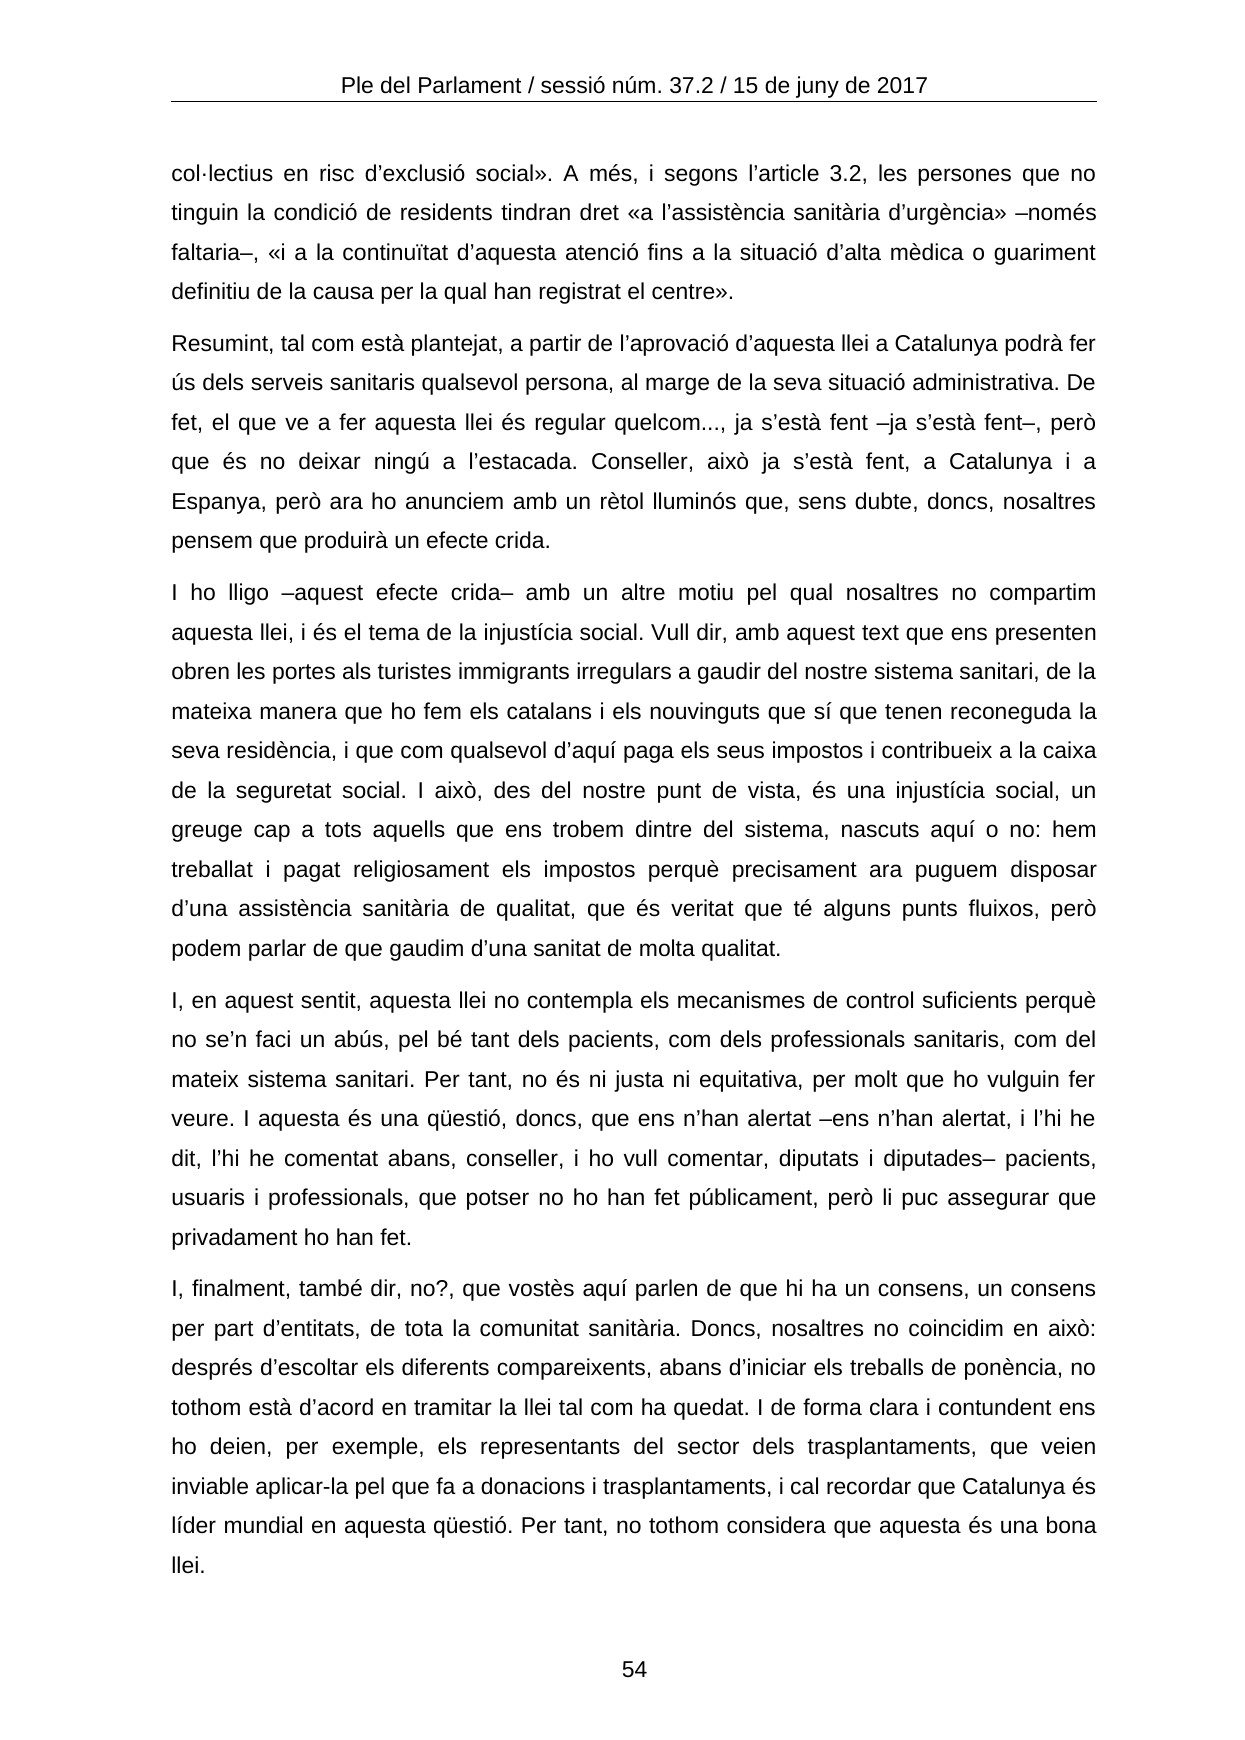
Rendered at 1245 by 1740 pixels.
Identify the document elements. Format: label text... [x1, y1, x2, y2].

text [171, 159, 1097, 304]
text I, finalment, també dir, no?, que vostès aquí parlen de que hi ha un consens, un consens per part d’entitats, de tota la comunitat sanitària. Doncs, nosaltres no coincidim en això: després d’escoltar els diferents compareixents, abans d’iniciar els treballs de ponència, no tothom està d’acord en tramitar la llei tal com ha quedat. I de forma clara i contundent ens ho deien, per exemple, els representants del sector dels trasplantaments, que veien inviable aplicar-la pel que fa a donacions i trasplantaments, i cal recordar que Catalunya és líder mundial en aquesta qüestió. Per tant, no tothom considera que aquesta és una bona llei. [171, 1275, 1097, 1578]
text Resumint, tal com està plantejat, a partir de l’aprovació d’aquesta llei a Catalunya podrà fer ús dels serveis sanitaris qualsevol persona, al marge de la seva situació administrativa. De fet, el que ve a fer aquesta llei és regular quelcom..., ja s’està fent –ja s’està fent–, però que és no deixar ningú a l’estacada. Conseller, això ja s’està fent, a Catalunya i a Espanya, però ara ho anunciem amb un rètol lluminós que, sens dubte, doncs, nosaltres pensem que produirà un efecte crida. [171, 330, 1097, 554]
text I ho lligo –aquest efecte crida– amb un altre motiu pel qual nosaltres no compartim aquesta llei, i és el tema de la injustícia social. Vull dir, amb aquest text que ens presenten obren les portes als turistes immigrants irregulars a gaudir del nostre sistema sanitari, de la mateixa manera que ho fem els catalans i els nouvinguts que sí que tenen reconeguda la seva residència, i que com qualsevol d’aquí paga els seus impostos i contribueix a la caixa de la seguretat social. I això, des del nostre punt de vista, és una injustícia social, un greuge cap a tots aquells que ens trobem dintre del sistema, nascuts aquí o no: hem treballat i pagat religiosament els impostos perquè precisament ara puguem disposar d’una assistència sanitària de qualitat, que és veritat que té alguns punts fluixos, però podem parlar de que gaudim d’una sanitat de molta qualitat. [171, 579, 1097, 961]
text I, en aquest sentit, aquesta llei no contempla els mecanismes de control suficients perquè no se’n faci un abús, pel bé tant dels pacients, com dels professionals sanitaris, com del mateix sistema sanitari. Per tant, no és ni justa ni equitativa, per molt que ho vulguin fer veure. I aquesta és una qüestió, doncs, que ens n’han alertat –ens n’han alertat, i l’hi he dit, l’hi he comentat abans, conseller, i ho vull comentar, diputats i diputades– pacients, usuaris i professionals, que potser no ho han fet públicament, però li puc assegurar que privadament ho han fet. [171, 987, 1097, 1250]
